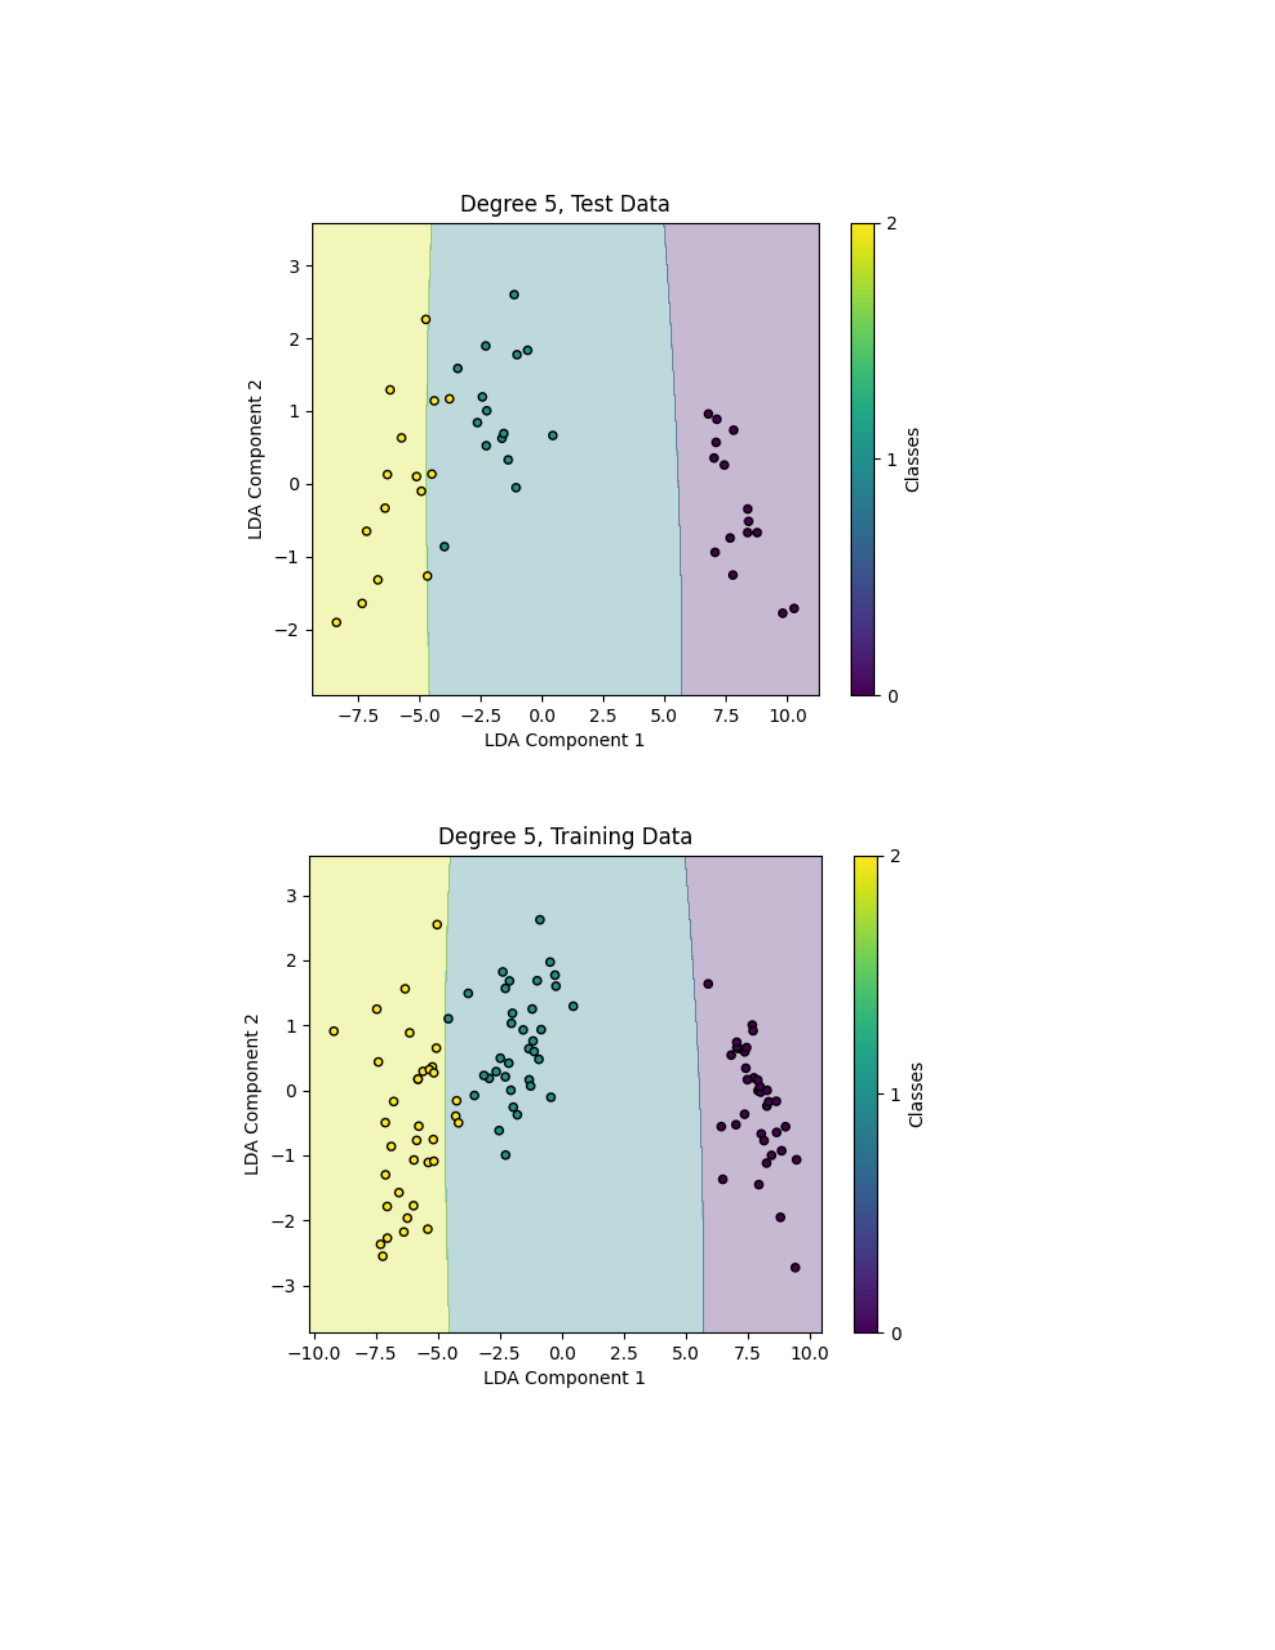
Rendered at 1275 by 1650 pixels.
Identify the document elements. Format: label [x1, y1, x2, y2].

picture [210, 150, 1027, 763]
picture [206, 781, 1032, 1401]
